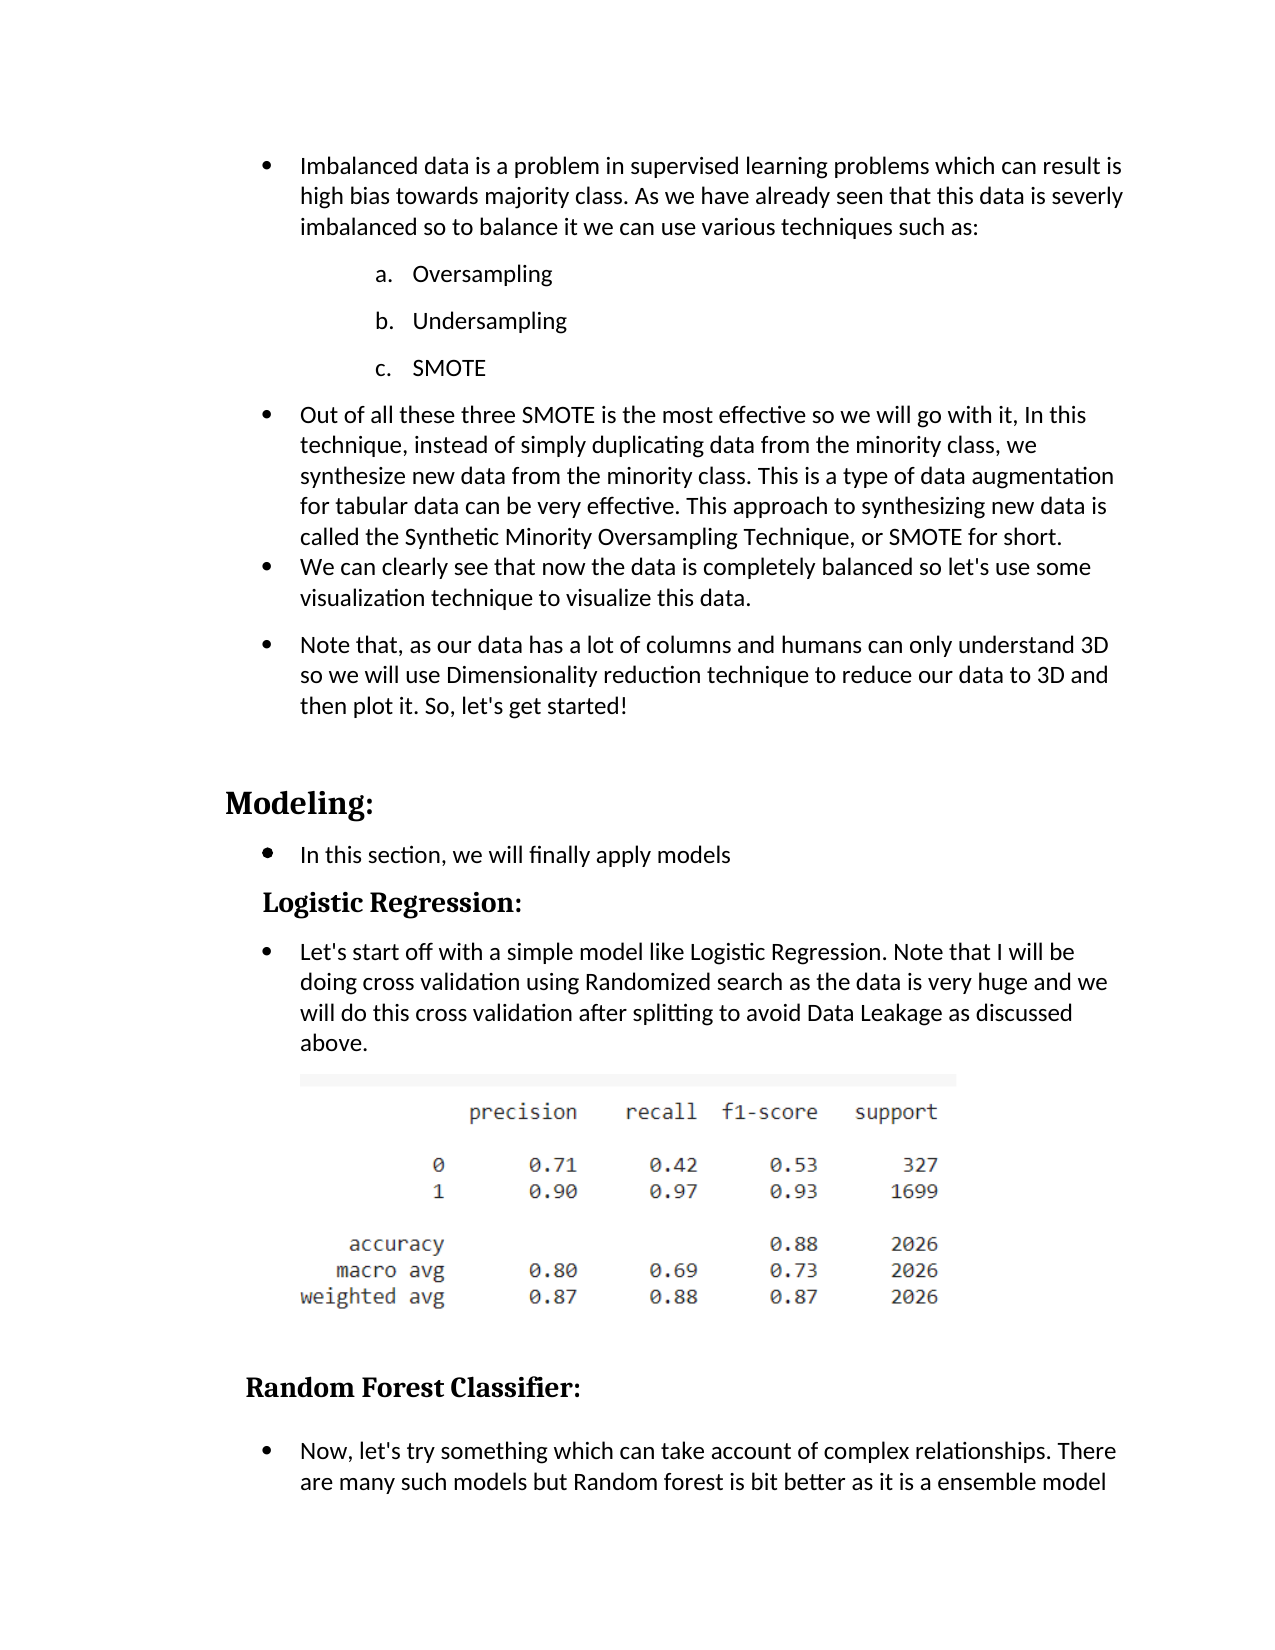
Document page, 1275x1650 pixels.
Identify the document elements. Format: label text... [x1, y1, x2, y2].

list In this section, we will finally apply models [187, 839, 1125, 869]
list Undersampling [375, 305, 1125, 336]
text Modeling: [225, 784, 1125, 822]
list Note that, as our data has a lot of columns and humans can only understand 3D so we will use Dimensionality reduction technique to reduce our data to 3D and then plot it. So, let's get started! [262, 629, 1125, 721]
list Let's start off with a simple model like Logistic Regression. Note that I will be doing cross validation using Randomized search as the data is very huge and we will do this cross validation after splitting to avoid Data Leakage as discussed above. [262, 936, 1125, 1058]
list We can clearly see that now the data is completely balanced so let's use some visualization technique to visualize this data. [262, 552, 1125, 613]
list Imbalanced data is a problem in supervised learning problems which can result is high bias towards majority class. As we have already seen that this data is severly imbalanced so to balance it we can use various techniques such as: [262, 150, 1125, 242]
text Random Forest Classifier: [150, 1371, 1125, 1405]
text Logistic Regression: [187, 886, 1125, 919]
picture [300, 1074, 957, 1325]
list SMOTE [375, 352, 1125, 382]
list Out of all these three SMOTE is the most effective so we will go with it, In this technique, instead of simply duplicating data from the minority class, we synthesize new data from the minority class. This is a type of data augmentation for tabular data can be very effective. This approach to synthesizing new data is called the Synthetic Minority Oversampling Technique, or SMOTE for short. [262, 399, 1125, 552]
list Oversampling [375, 258, 1125, 288]
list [262, 1436, 1125, 1497]
